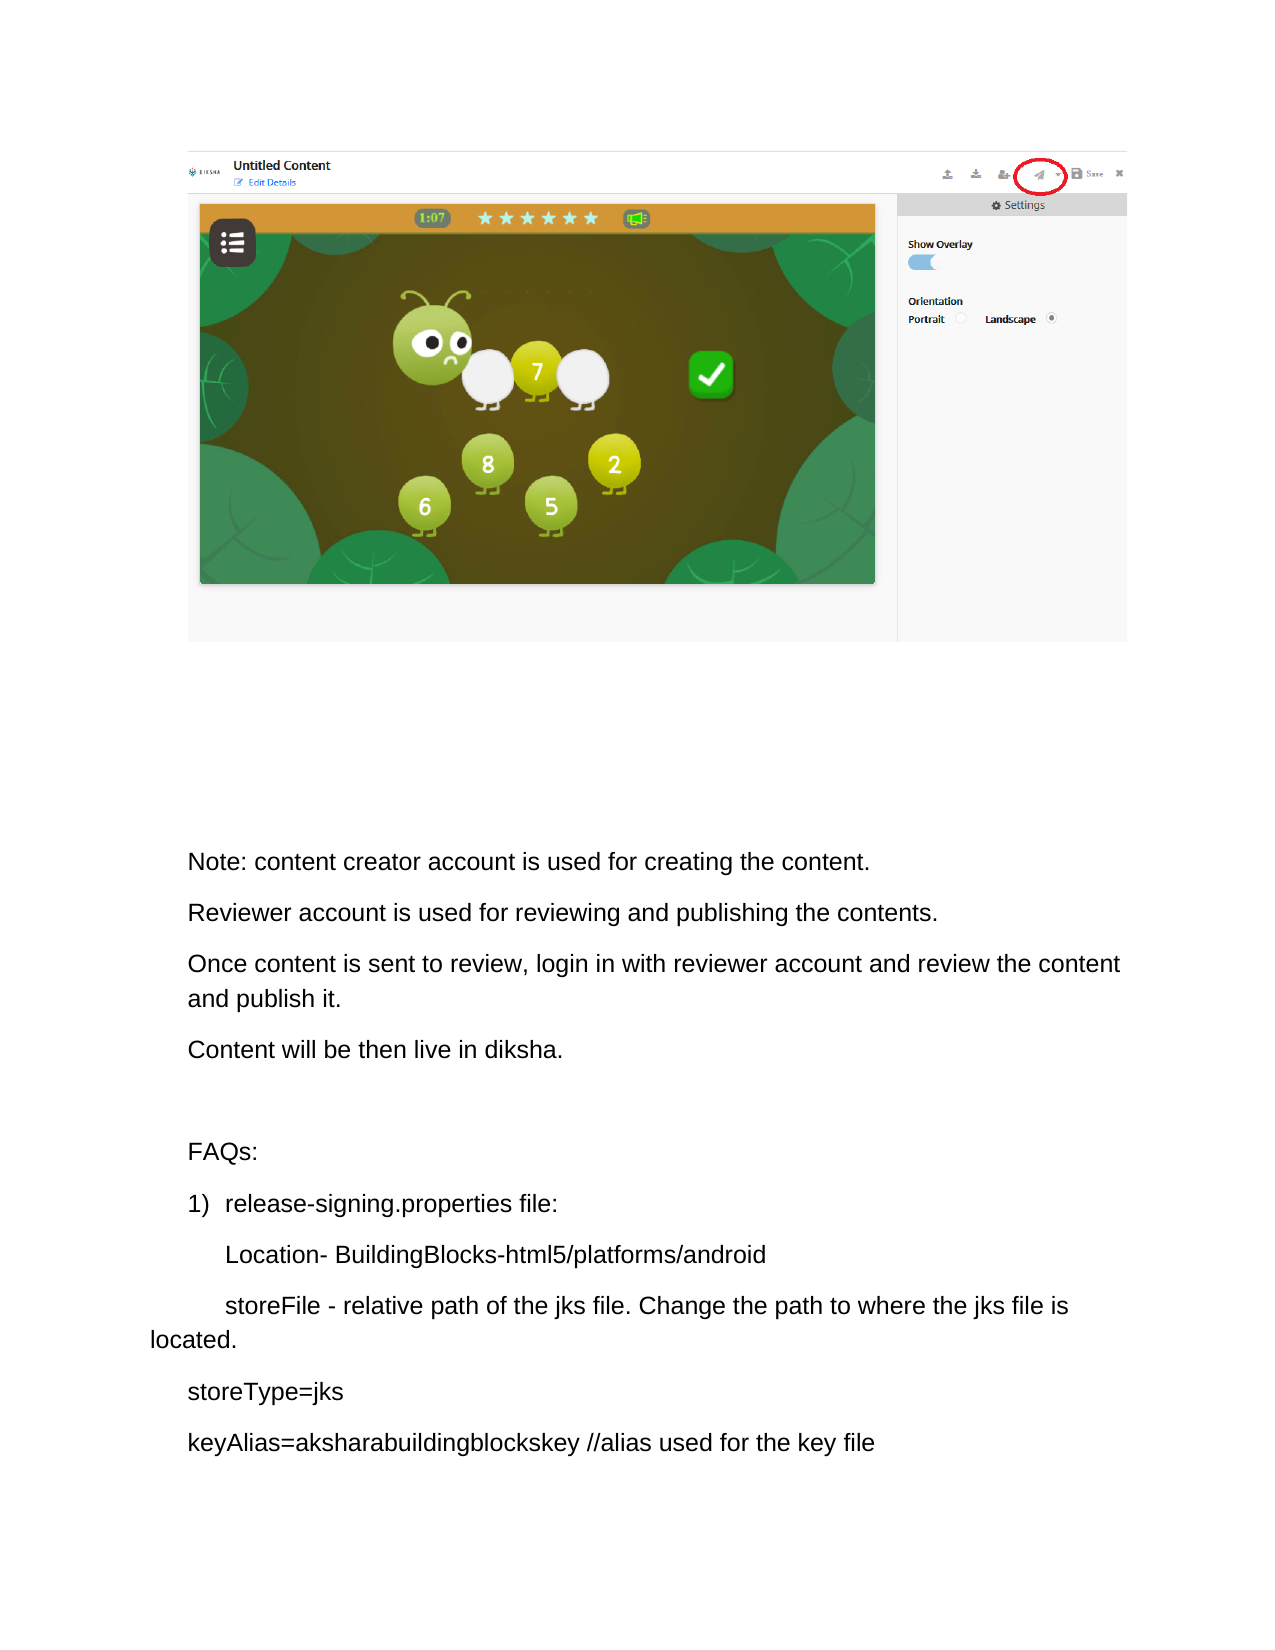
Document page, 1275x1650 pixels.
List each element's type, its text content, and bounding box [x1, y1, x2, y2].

picture [187, 150, 1128, 642]
text Location- BuildingBlocks-html5/platforms/android [150, 1240, 1125, 1268]
text Content will be then live in diksha. [187, 1035, 1125, 1064]
text Once content is sent to review, login in with reviewer account and review the content and publish it. [187, 949, 1125, 1013]
text Reviewer account is used for reviewing and publishing the contents. [187, 898, 1125, 927]
text storeFile - relative path of the jks file. Change the path to where the jks file is located. [150, 1291, 1125, 1354]
text storeType=jks [187, 1376, 1125, 1405]
text FAQs: [187, 1137, 1125, 1166]
text Note: content creator account is used for creating the content. [187, 847, 1125, 876]
text keyAlias=aksharabuildingblockskey //alias used for the key file [187, 1428, 1125, 1456]
list release-signing.properties file: [187, 1188, 1125, 1217]
